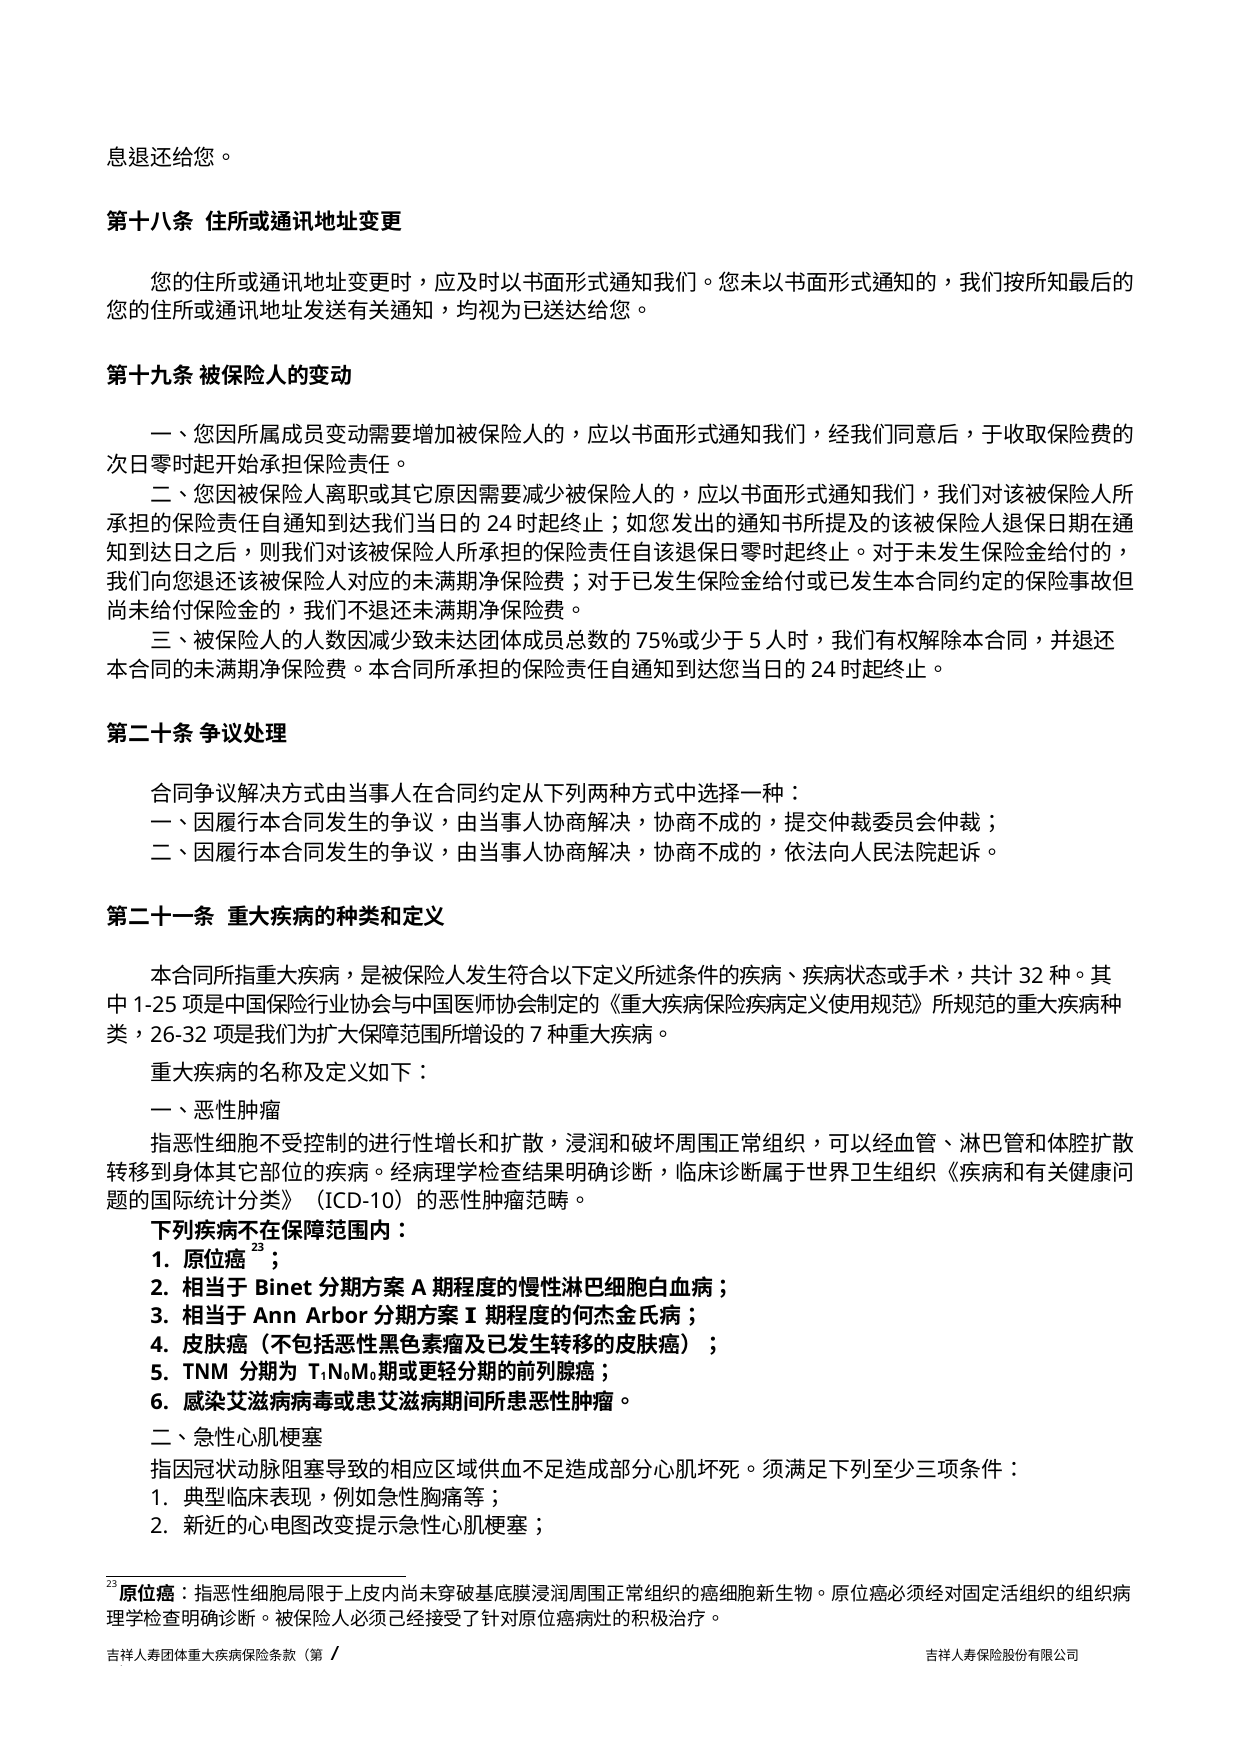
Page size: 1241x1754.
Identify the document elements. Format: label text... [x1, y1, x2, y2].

text 转移到身体其它部位的疾病。经病理学检查结果明确诊断，临床诊断属于世界卫生组织《疾病和有关健康问题的国际统计分类》（ICD-10）的恶性肿瘤范畴。 [106, 1157, 1137, 1215]
text 一、因履行本合同发生的争议，由当事人协商解决，协商不成的，提交仲裁委员会仲裁； 二、因履行本合同发生的争议，由当事人协商解决，协商不成的，依法向人民法院起诉。 [150, 807, 1004, 866]
list 感染艾滋病病毒或患艾滋病期间所患恶性肿瘤。二、急性心肌梗塞 [150, 1386, 644, 1451]
list 新近的心电图改变提示急性心肌梗塞； [150, 1511, 1148, 1539]
list 皮肤癌（不包括恶性黑色素瘤及已发生转移的皮肤癌）； [150, 1330, 1148, 1358]
list 相当于 Binet 分期方案 A 期程度的慢性淋巴细胞白血病； [150, 1273, 1148, 1301]
subtitle 下列疾病不在保障范围内： [150, 1216, 1148, 1244]
text 23原位癌：指恶性细胞局限于上皮内尚未穿破基底膜浸润周围正常组织的癌细胞新生物。原位癌必须经对固定活组织的组织病 [106, 1577, 1148, 1605]
subtitle 第二十条 争议处理 [106, 718, 1148, 748]
text 本合同所指重大疾病，是被保险人发生符合以下定义所述条件的疾病、疾病状态或手术，共计 32 种。其 [150, 961, 1148, 989]
text 三、被保险人的人数因减少致未达团体成员总数的75%或少于5人时，我们有权解除本合同，并退还本合同的未满期净保险费。本合同所承担的保险责任自通知到达您当日的24时起终止。 [106, 626, 1135, 684]
list 原位癌 23； [150, 1244, 1148, 1273]
text 重大疾病的名称及定义如下： 一、恶性肿瘤 [150, 1057, 435, 1125]
text 合同争议解决方式由当事人在合同约定从下列两种方式中选择一种： [150, 778, 1148, 807]
text 理学检查明确诊断。被保险人必须己经接受了针对原位癌病灶的积极治疗。 [106, 1605, 1148, 1631]
list TNM 分期为 T1N0M0期或更轻分期的前列腺癌； [150, 1358, 1148, 1386]
text 指恶性细胞不受控制的进行性增长和扩散，浸润和破坏周围正常组织，可以经血管、淋巴管和体腔扩散 [150, 1134, 1148, 1156]
text 指因冠状动脉阻塞导致的相应区域供血不足造成部分心肌坏死。须满足下列至少三项条件： [150, 1457, 1148, 1482]
subtitle 第十八条 住所或通讯地址变更 [106, 206, 1148, 236]
list 相当于 Ann Arbor 分期方案 I 期程度的何杰金氏病； [150, 1301, 1148, 1330]
text 您的住所或通讯地址变更时，应及时以书面形式通知我们。您未以书面形式通知的，我们按所知最后的您的住所或通讯地址发送有关通知，均视为已送达给您。 [106, 267, 1137, 325]
subtitle 第二十一条 重大疾病的种类和定义 [106, 901, 1148, 931]
text 中 1-25 项是中国保险行业协会与中国医师协会制定的《重大疾病保险疾病定义使用规范》所规范的重大疾病种类，26-32 项是我们为扩大保障范围所增设的 7 种重大疾病。 [106, 989, 1137, 1049]
subtitle 第十九条 被保险人的变动 [106, 360, 1148, 389]
text 二、您因被保险人离职或其它原因需要减少被保险人的，应以书面形式通知我们，我们对该被保险人所承担的保险责任自通知到达我们当日的24时起终止；如您发出的通知书所提及的该被保险人退保日期在通知到达日之后，则我们对该被保险人所承担的保险责任自该退保日零时起终止。对于未发生保险金给付的，我们向您退还该被保险人对应的未满期净保险费；对于已发生保险金给付或已发生本合同约定的保险事故但尚未给付保险金的，我们不退还未满期净保险费。 [106, 479, 1136, 625]
list 典型临床表现，例如急性胸痛等； [150, 1482, 1148, 1511]
text 一、您因所属成员变动需要增加被保险人的，应以书面形式通知我们，经我们同意后，于收取保险费的次日零时起开始承担保险责任。 [106, 419, 1135, 479]
text 息退还给您。 [106, 142, 1148, 172]
